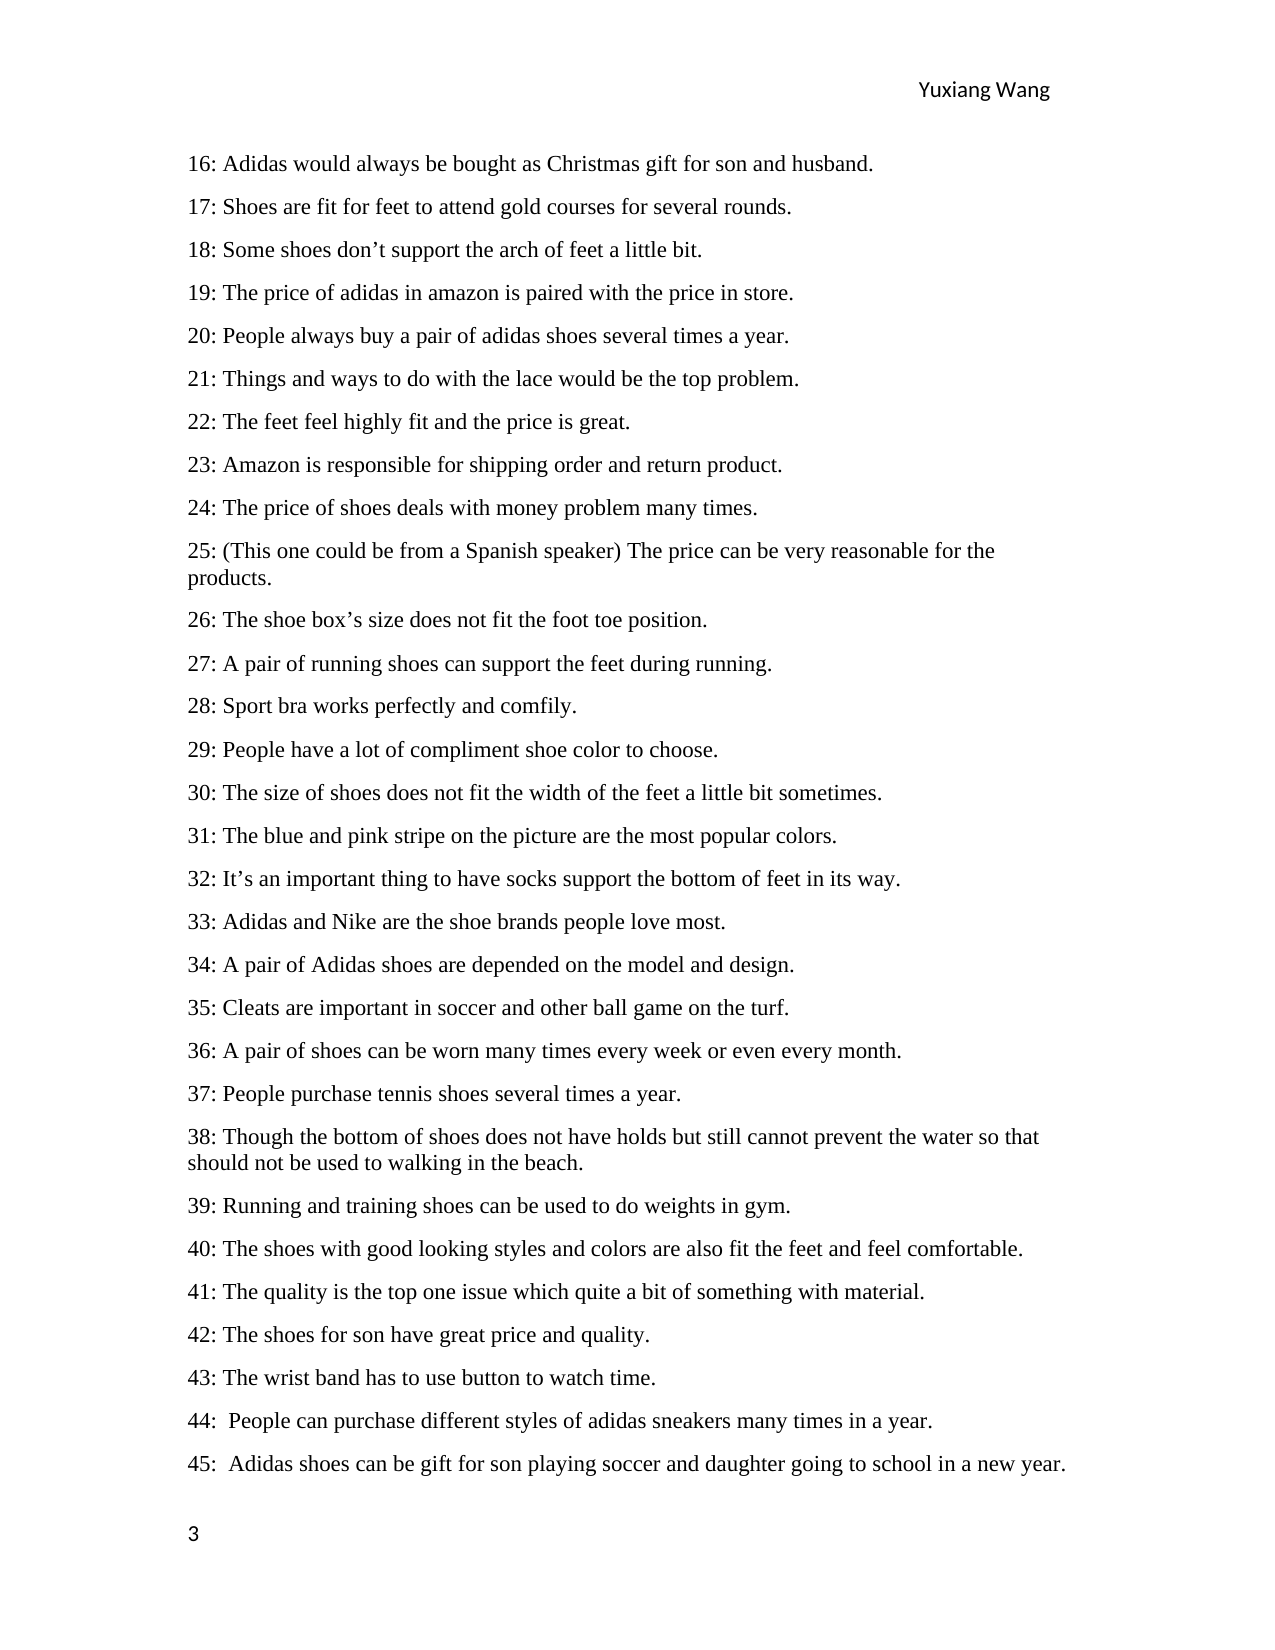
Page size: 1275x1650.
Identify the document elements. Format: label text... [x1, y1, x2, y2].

text 36: A pair of shoes can be worn many times every week or even every month. [187, 1037, 1087, 1063]
text 34: A pair of Adidas shoes are depended on the model and design. [187, 951, 1087, 977]
text 24: The price of shoes deals with money problem many times. [187, 494, 1087, 521]
text 17: Shoes are fit for feet to attend gold courses for several rounds. [187, 193, 1087, 219]
text 43: The wrist band has to use button to watch time. [187, 1364, 1087, 1391]
text 27: A pair of running shoes can support the feet during running. [187, 649, 1087, 676]
text 33: Adidas and Nike are the shoe brands people love most. [187, 908, 1087, 934]
text 26: The shoe box’s size does not fit the foot toe position. [187, 607, 1087, 633]
text 28: Sport bra works perfectly and comfily. [187, 693, 1087, 719]
text 21: Things and ways to do with the lace would be the top problem. [187, 365, 1087, 391]
text 32: It’s an important thing to have socks support the bottom of feet in its way. [187, 865, 1087, 891]
text 22: The feet feel highly fit and the price is great. [187, 408, 1087, 434]
text 38: Though the bottom of shoes does not have holds but still cannot prevent the water so that should not be used to walking in the beach. [187, 1123, 1087, 1176]
text 41: The quality is the top one issue which quite a bit of something with material. [187, 1278, 1087, 1304]
text 20: People always buy a pair of adidas shoes several times a year. [187, 322, 1087, 348]
text 45: Adidas shoes can be gift for son playing soccer and daughter going to school in a new year. [187, 1450, 1087, 1477]
text 44: People can purchase different styles of adidas sneakers many times in a year. [187, 1407, 1087, 1434]
text 19: The price of adidas in amazon is paired with the price in store. [187, 279, 1087, 305]
text 16: Adidas would always be bought as Christmas gift for son and husband. [187, 150, 1087, 176]
text 25: (This one could be from a Spanish speaker) The price can be very reasonable for the products. [187, 537, 1087, 590]
text 35: Cleats are important in soccer and other ball game on the turf. [187, 994, 1087, 1020]
text 40: The shoes with good looking styles and colors are also fit the feet and feel comfortable. [187, 1235, 1087, 1262]
text 31: The blue and pink stripe on the picture are the most popular colors. [187, 822, 1087, 848]
text 18: Some shoes don’t support the arch of feet a little bit. [187, 236, 1087, 262]
text 39: Running and training shoes can be used to do weights in gym. [187, 1192, 1087, 1218]
text 23: Amazon is responsible for shipping order and return product. [187, 451, 1087, 477]
text 29: People have a lot of compliment shoe color to choose. [187, 736, 1087, 762]
text 42: The shoes for son have great price and quality. [187, 1321, 1087, 1348]
text 30: The size of shoes does not fit the width of the feet a little bit sometimes. [187, 779, 1087, 805]
text 37: People purchase tennis shoes several times a year. [187, 1080, 1087, 1106]
